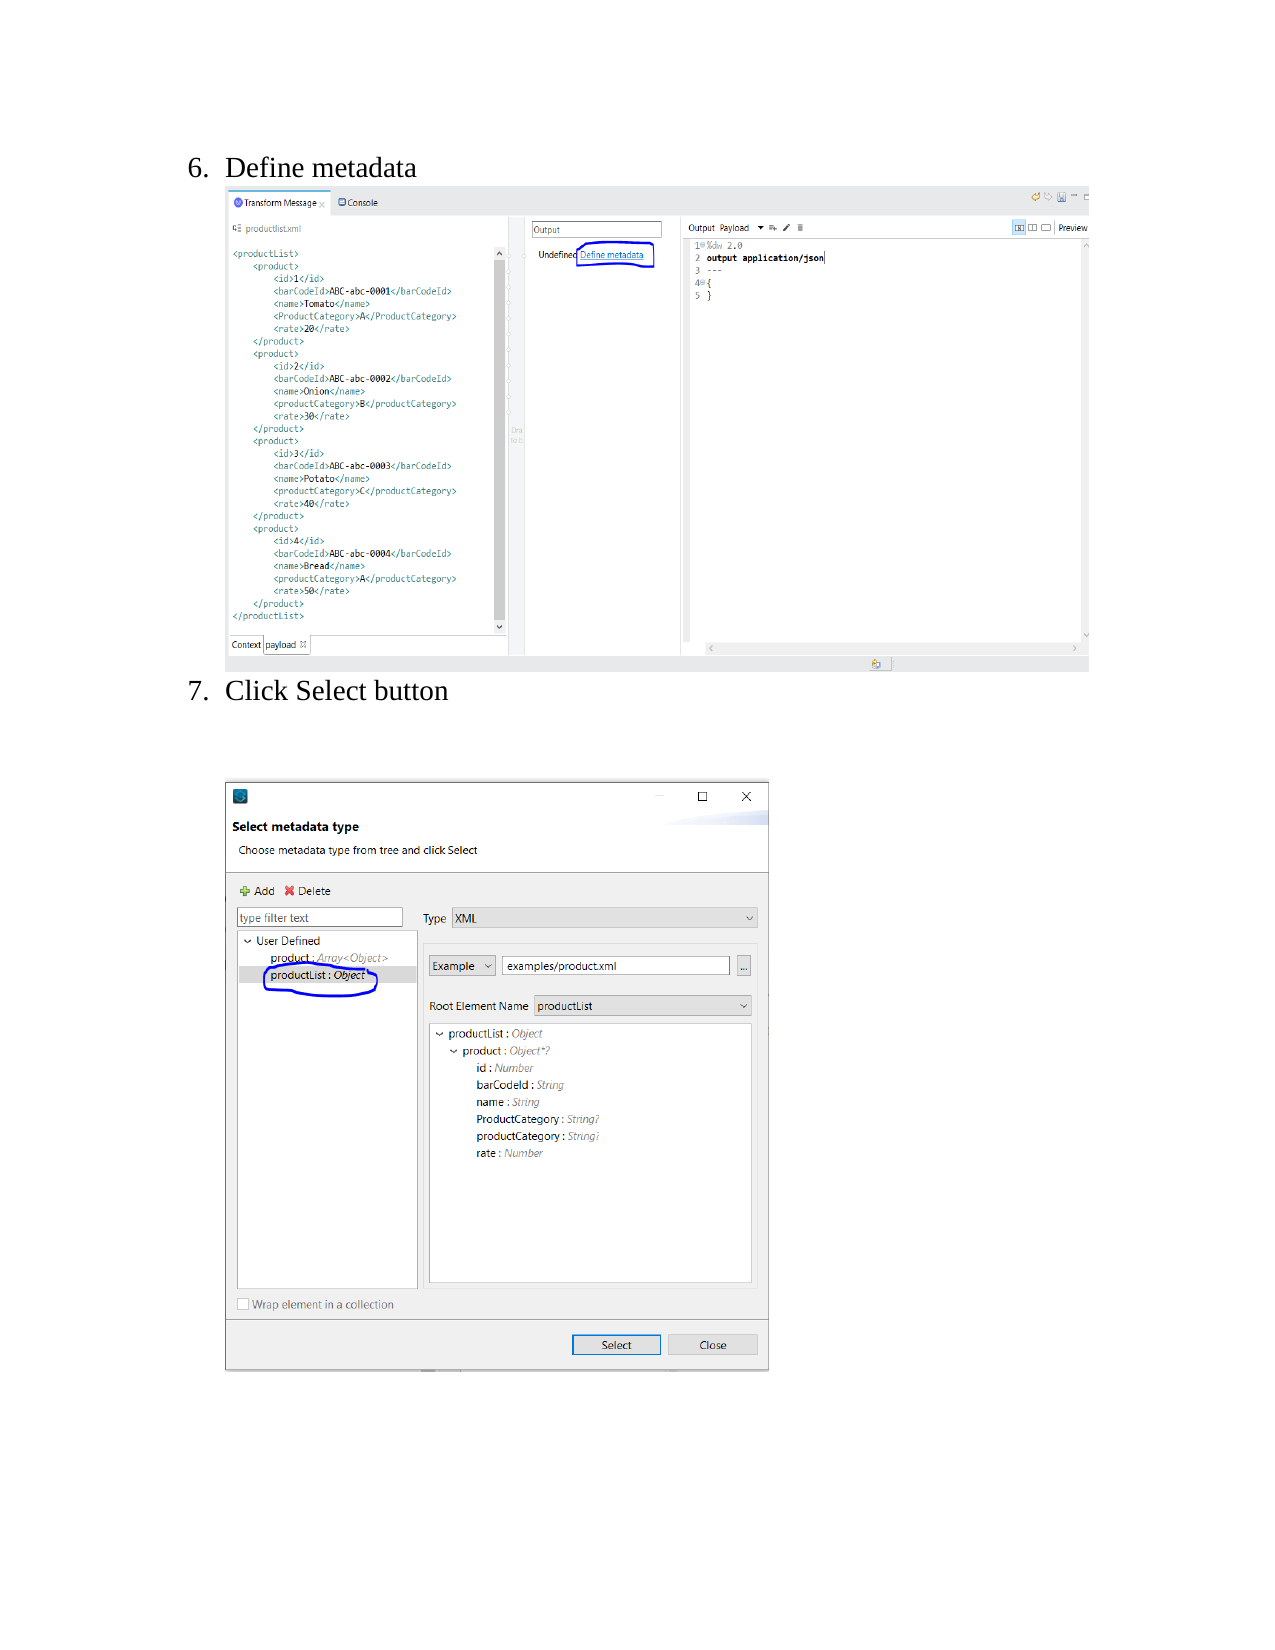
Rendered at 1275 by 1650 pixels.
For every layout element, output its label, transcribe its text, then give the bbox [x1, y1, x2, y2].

list Define metadata [187, 150, 1125, 183]
picture [225, 186, 1089, 672]
picture [225, 778, 769, 1372]
list Click Select button [187, 673, 1125, 707]
